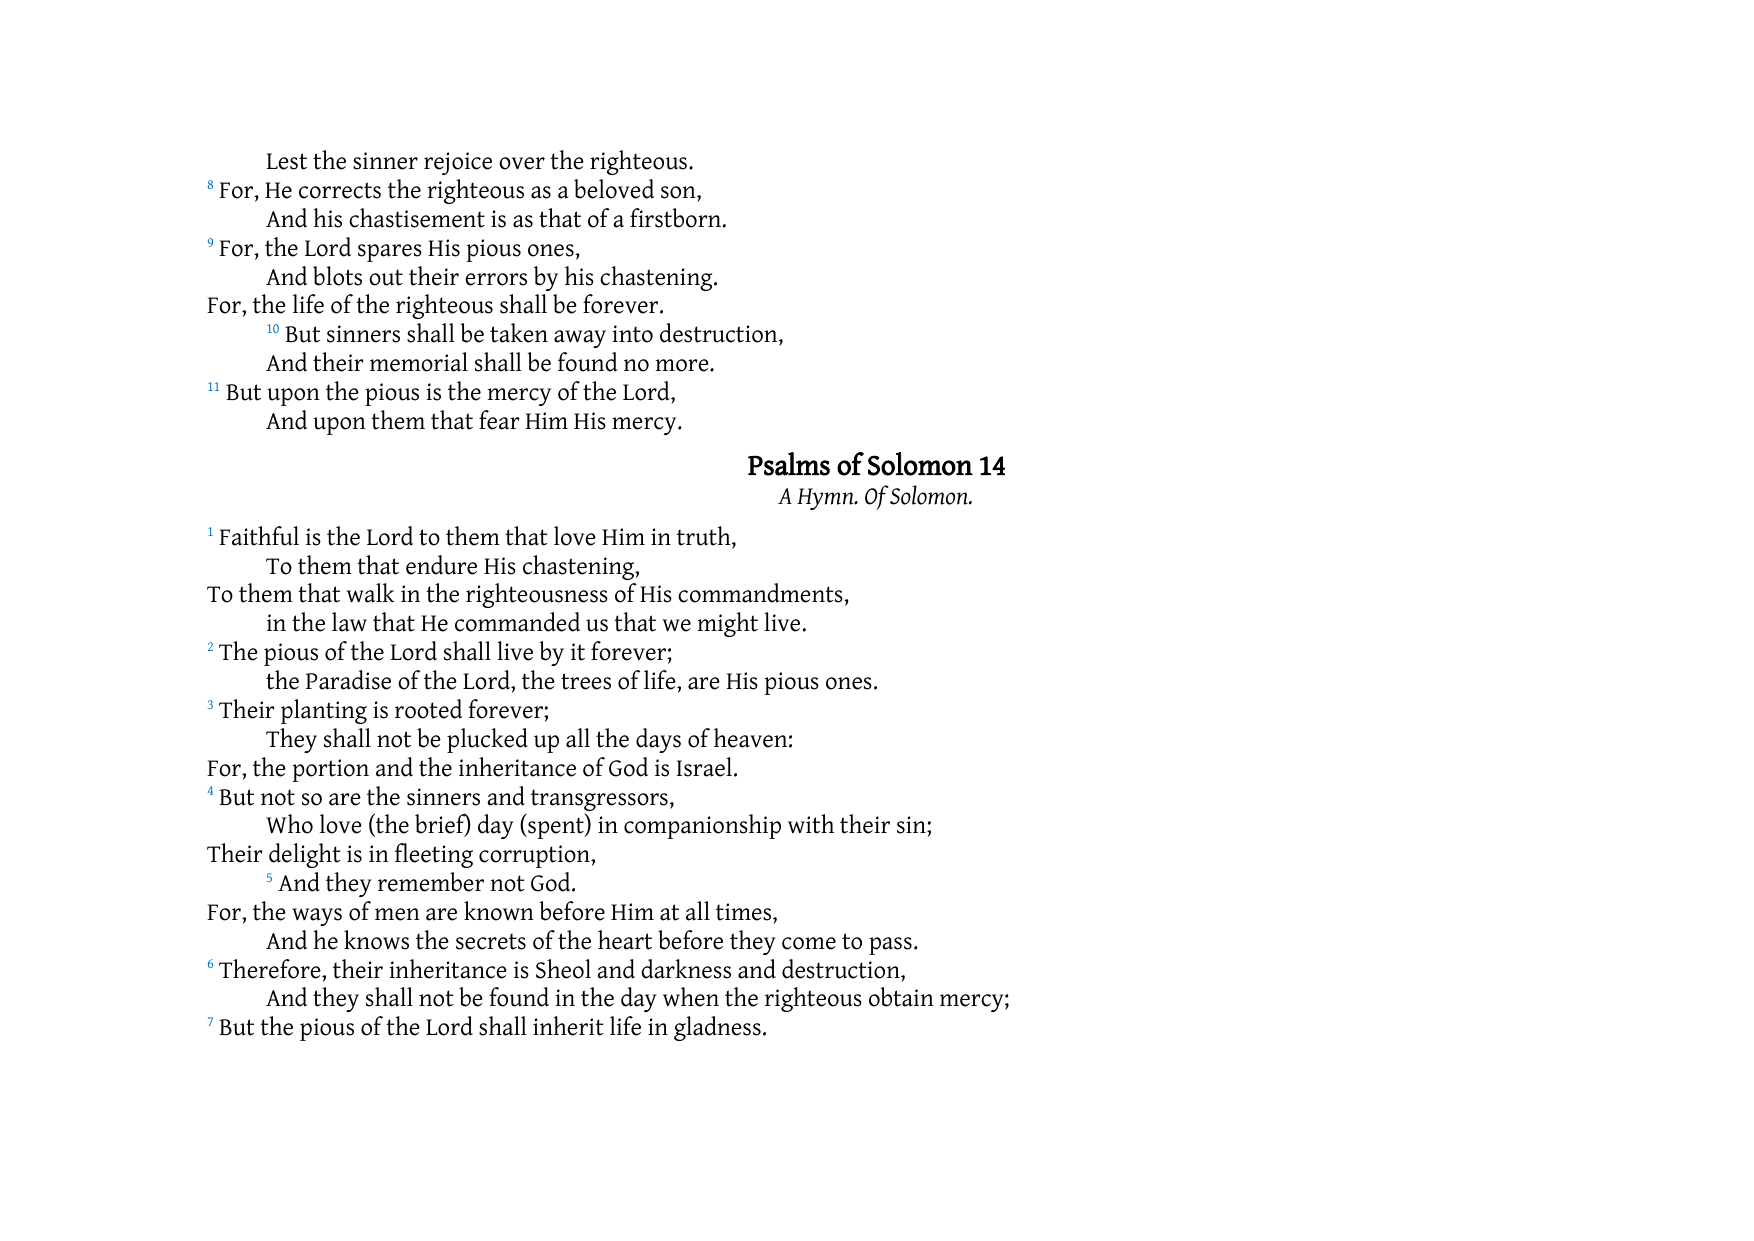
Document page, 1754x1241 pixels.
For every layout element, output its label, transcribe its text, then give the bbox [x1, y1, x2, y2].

text 4 But not so are the sinners and transgressors, Who love (the brief) day (spent) in companionship with their sin; [207, 783, 1606, 841]
text Their delight is in fleeting corruption, 5 And they remember not God. [207, 841, 1606, 898]
text 11 But upon the pious is the mercy of the Lord, And upon them that fear Him His mercy. [207, 378, 1606, 436]
text For, the life of the righteous shall be forever. 10 But sinners shall be taken away into destruction, And their memorial shall be found no more. [207, 292, 1606, 378]
text Psalms of Solomon 14 [148, 449, 1606, 482]
text For, the portion and the inheritance of God is Israel. [207, 754, 1606, 783]
text 7 But the pious of the Lord shall inherit life in gladness. [207, 1014, 1606, 1043]
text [207, 148, 1606, 177]
text 1 Faithful is the Lord to them that love Him in truth, To them that endure His chastening, [207, 523, 1606, 581]
text 2 The pious of the Lord shall live by it forever; the Paradise of the Lord, the trees of life, are His pious ones. [207, 639, 1606, 696]
text 3 Their planting is rooted forever; They shall not be plucked up all the days of heaven: [207, 696, 1606, 754]
text 9 For, the Lord spares His pious ones, And blots out their errors by his chastening. [207, 234, 1606, 292]
text To them that walk in the righteousness of His commandments, in the law that He commanded us that we might live. [207, 581, 1606, 639]
text 8 For, He corrects the righteous as a beloved son, And his chastisement is as that of a firstborn. [207, 177, 1606, 234]
text 6 Therefore, their inheritance is Sheol and darkness and destruction, And they shall not be found in the day when the righteous obtain mercy; [207, 956, 1606, 1014]
text A Hymn. Of Solomon. [148, 482, 1606, 511]
text For, the ways of men are known before Him at all times, And he knows the secrets of the heart before they come to pass. [207, 898, 1606, 956]
